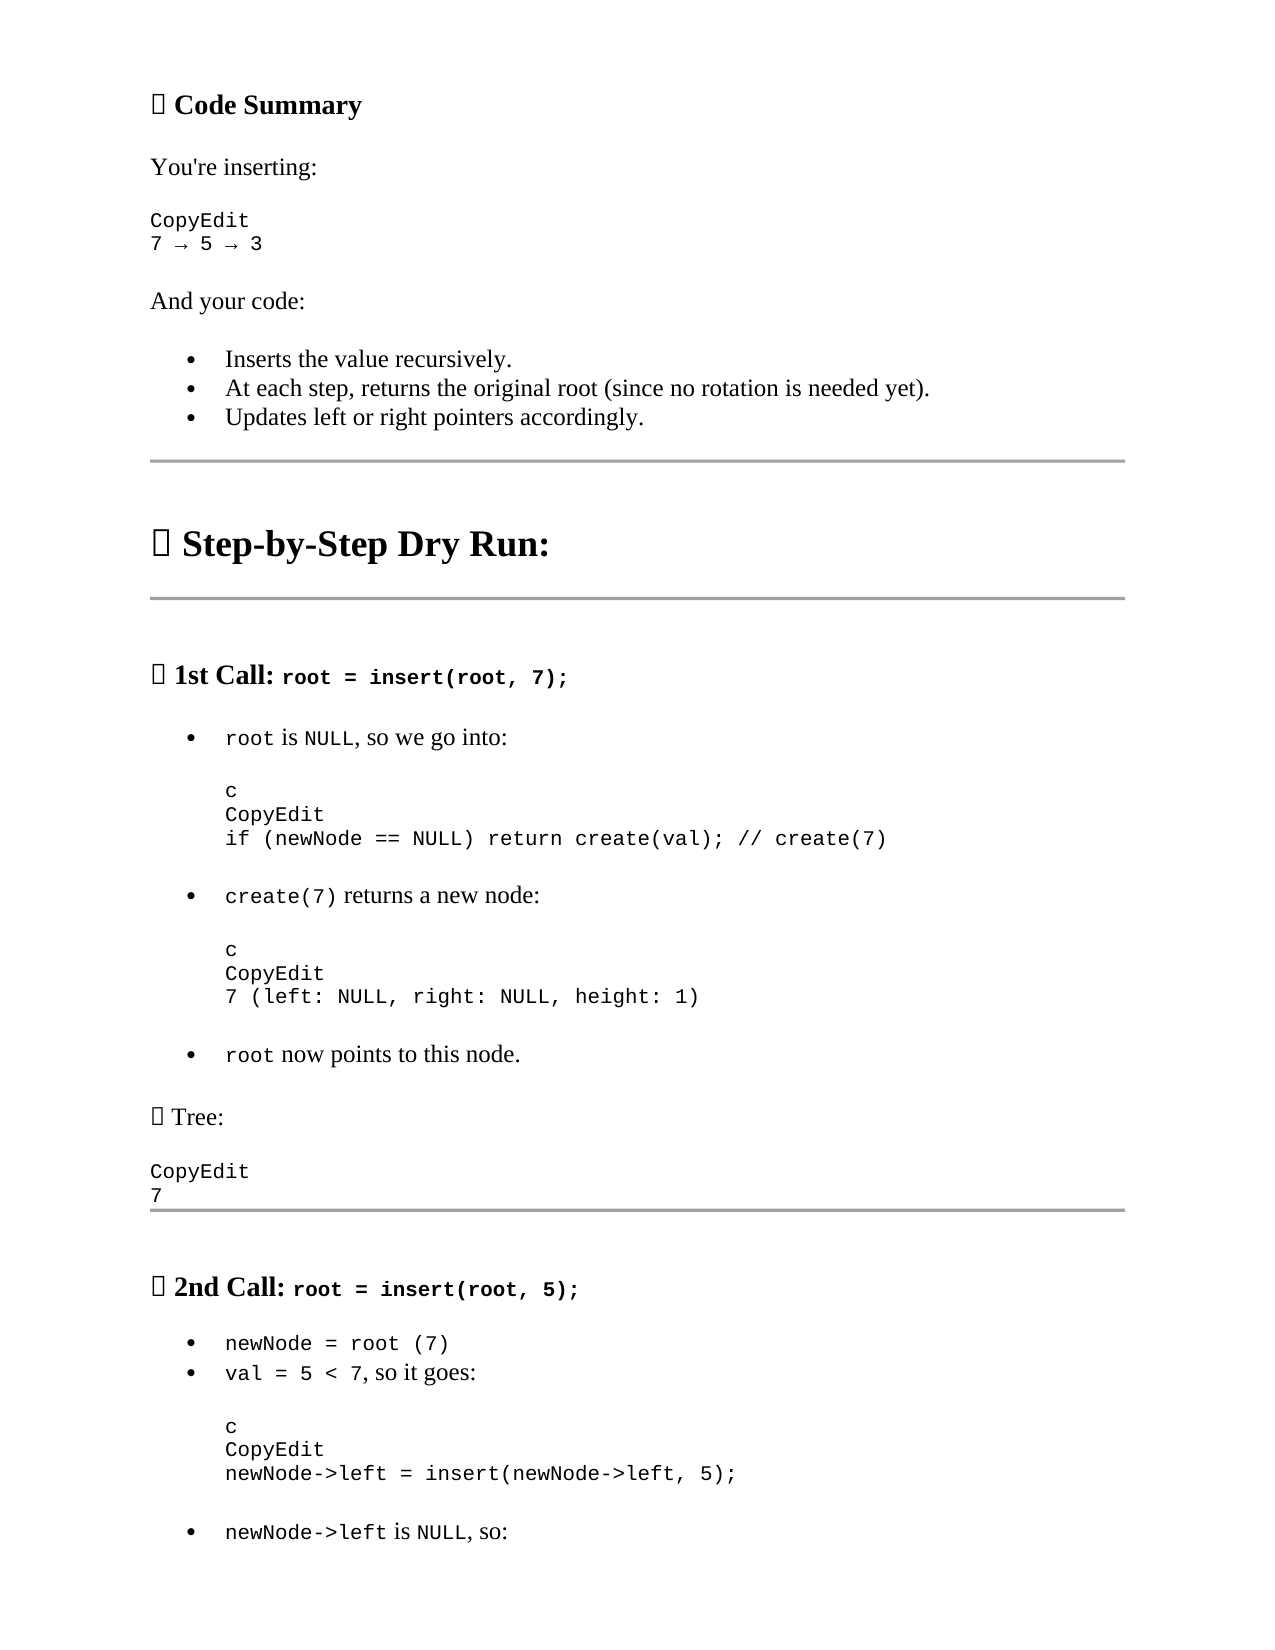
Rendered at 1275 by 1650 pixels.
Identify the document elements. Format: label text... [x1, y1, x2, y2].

list root now points to this node. [187, 1039, 1125, 1069]
text CopyEdit [225, 963, 1125, 987]
list newNode->left is NULL, so: [187, 1516, 1125, 1545]
text c [225, 780, 1125, 804]
text CopyEdit [225, 1439, 1125, 1463]
text You're inserting: [150, 152, 1125, 181]
text ✅ Tree: [150, 1098, 1125, 1132]
list root is NULL, so we go into: [187, 722, 1125, 751]
list At each step, returns the original root (since no rotation is needed yet). [187, 373, 1125, 402]
text 📌 1st Call: root = insert(root, 7); [150, 654, 1125, 692]
text 7 [150, 1185, 1125, 1208]
list create(7) returns a new node: [187, 881, 1125, 910]
text CopyEdit [150, 210, 1125, 233]
text 🧠 Step-by-Step Dry Run: [150, 517, 1125, 568]
text if (newNode == NULL) return create(val); // create(7) [225, 828, 1125, 851]
list newNode = root (7) [187, 1333, 1125, 1357]
text c [225, 1416, 1125, 1439]
text ✅ Code Summary [150, 84, 1125, 123]
text 📌 2nd Call: root = insert(root, 5); [150, 1266, 1125, 1304]
list Inserts the value recursively. [187, 344, 1125, 373]
list val = 5 < 7, so it goes: [187, 1357, 1125, 1387]
text 7 (left: NULL, right: NULL, height: 1) [225, 987, 1125, 1010]
text c [225, 939, 1125, 963]
text 7 → 5 → 3 [150, 233, 1125, 257]
list Updates left or right pointers accordingly. [187, 402, 1125, 430]
text CopyEdit [150, 1161, 1125, 1185]
text CopyEdit [225, 804, 1125, 828]
text newNode->left = insert(newNode->left, 5); [225, 1463, 1125, 1487]
text And your code: [150, 286, 1125, 315]
